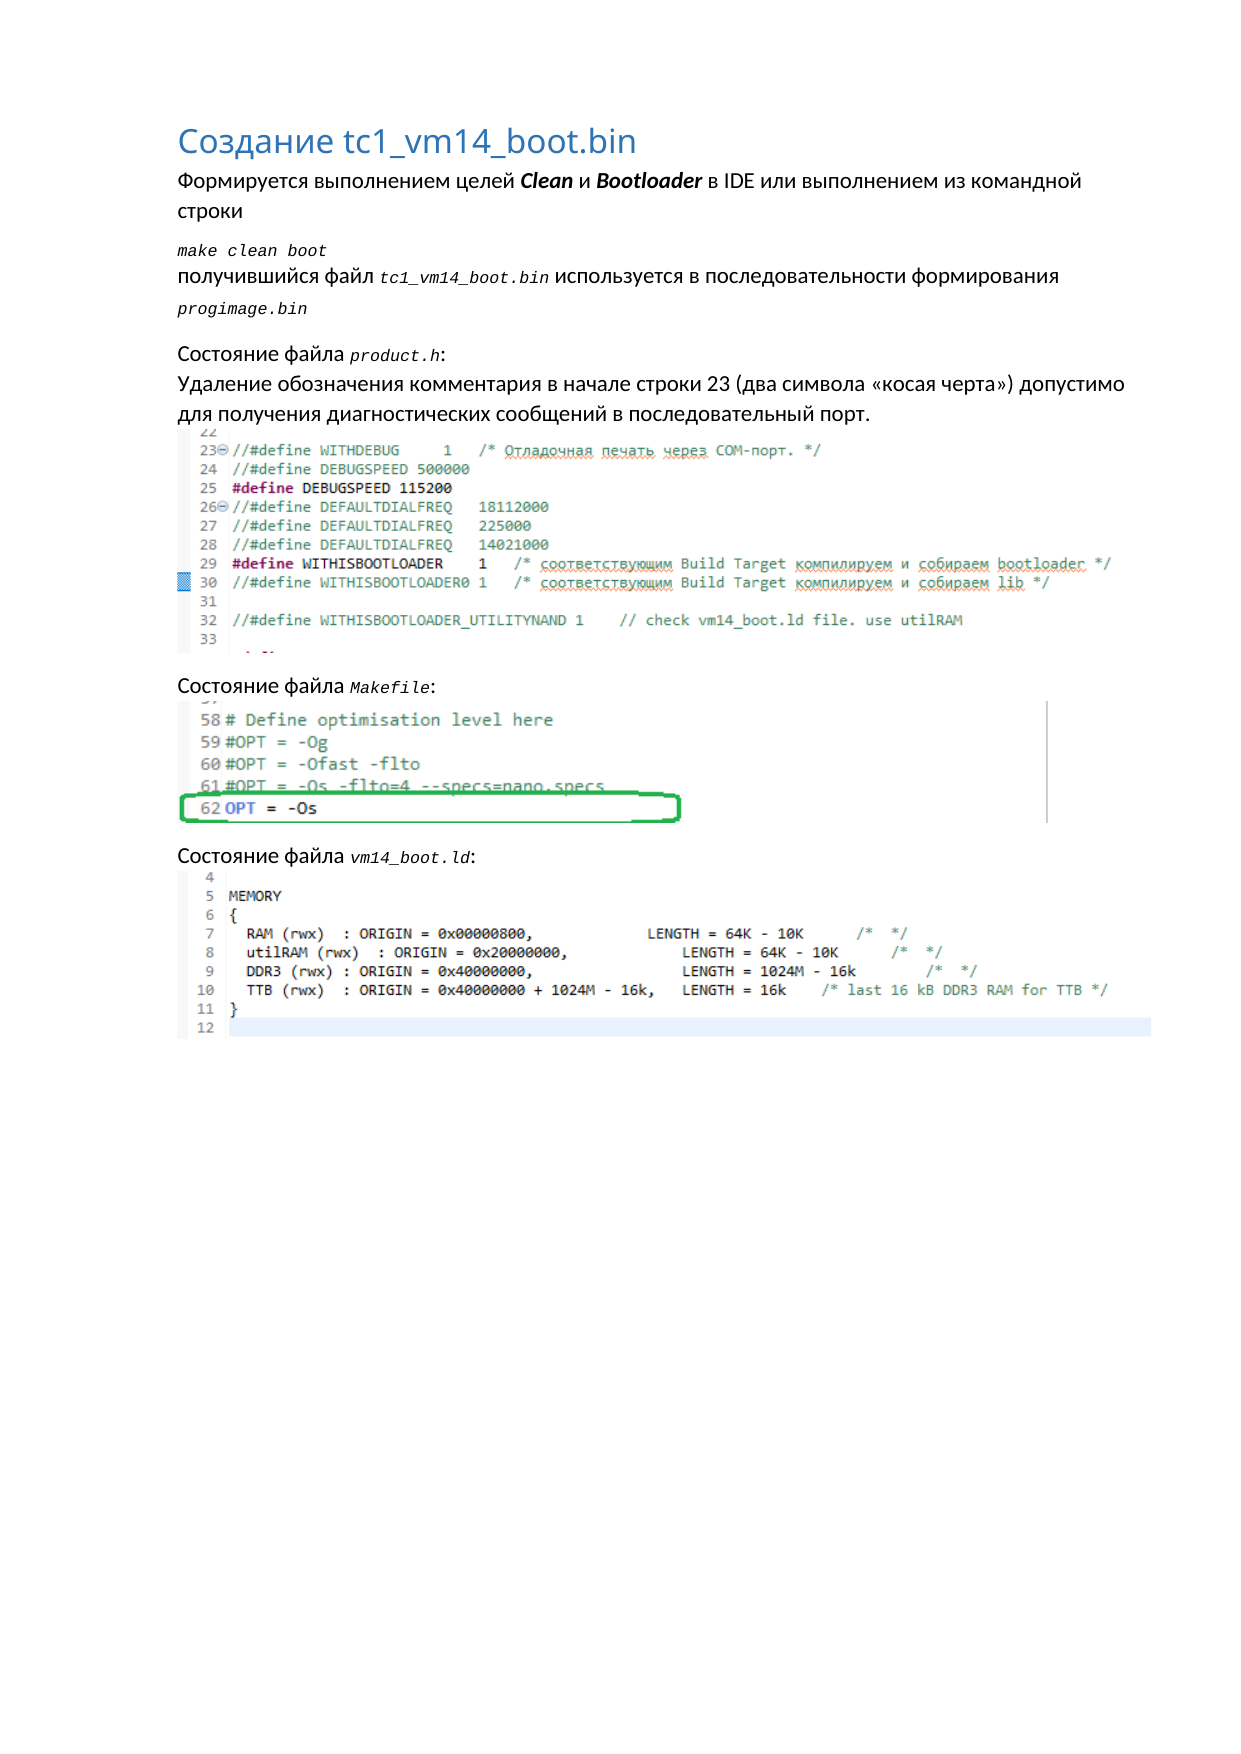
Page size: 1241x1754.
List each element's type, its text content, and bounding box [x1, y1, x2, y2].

text Состояние файла Makefile: [177, 671, 1152, 701]
picture [177, 429, 1152, 653]
picture [177, 871, 1152, 1039]
text Создание tc1_vm14_boot.bin Формируется выполнением целей Clean и Bootloader в IDE или выполнением из командной строки [177, 118, 1152, 224]
text получившийся файл tc1_vm14_boot.bin используется в последовательности формирования progimage.bin [177, 262, 1152, 320]
text Состояние файла vm14_boot.ld: [177, 842, 1152, 871]
text Состояние файла product.h: Удаление обозначения комментария в начале строки 23 (два символа «косая черта») допустимо для получения диагностических сообщений в последовательный порт. [177, 339, 1152, 429]
picture [177, 701, 1152, 823]
text make clean boot [177, 243, 1152, 262]
